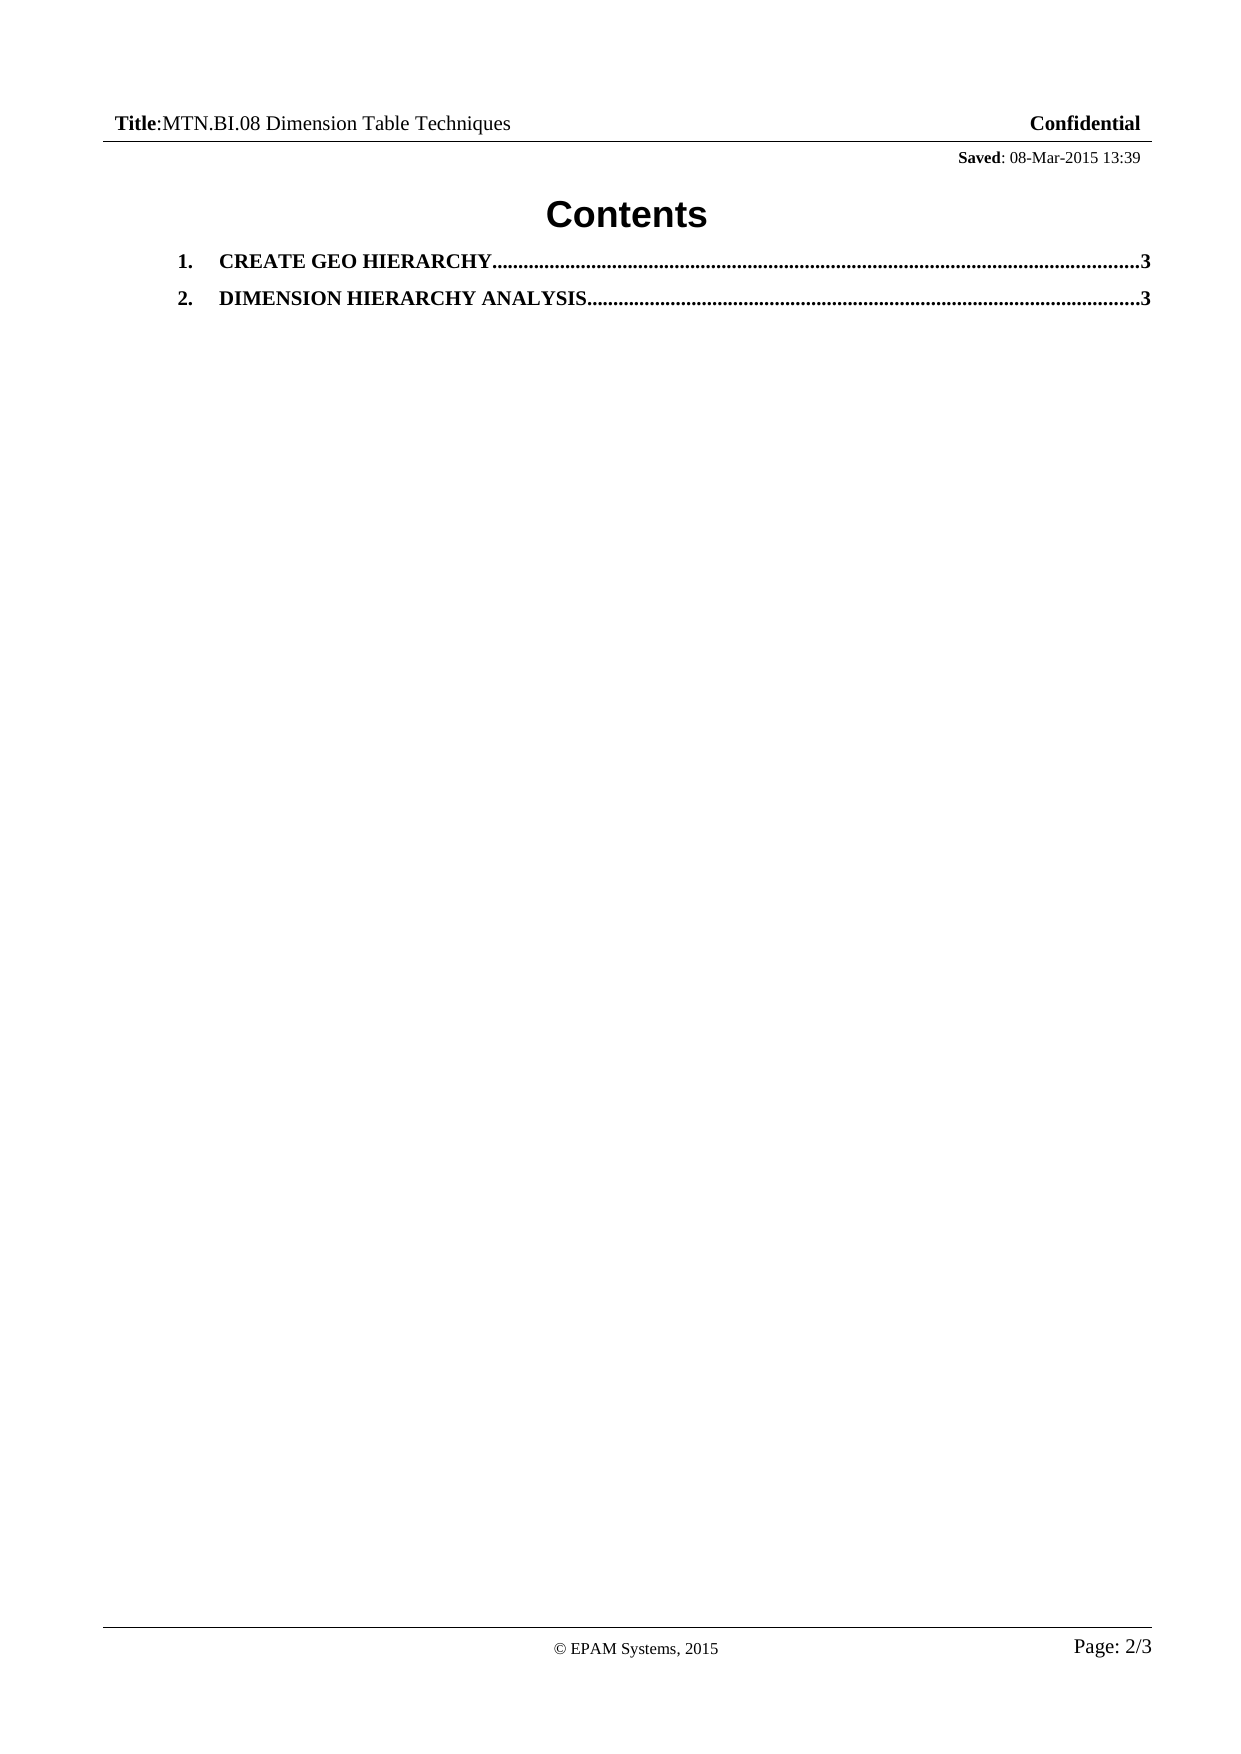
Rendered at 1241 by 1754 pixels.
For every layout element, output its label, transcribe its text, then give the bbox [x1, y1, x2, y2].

title Contents [102, 192, 1152, 235]
text 2. Dimension Hierarchy Analysis 3 [177, 285, 1152, 310]
text 1. Create Geo Hierarchy 3 [177, 248, 1152, 273]
